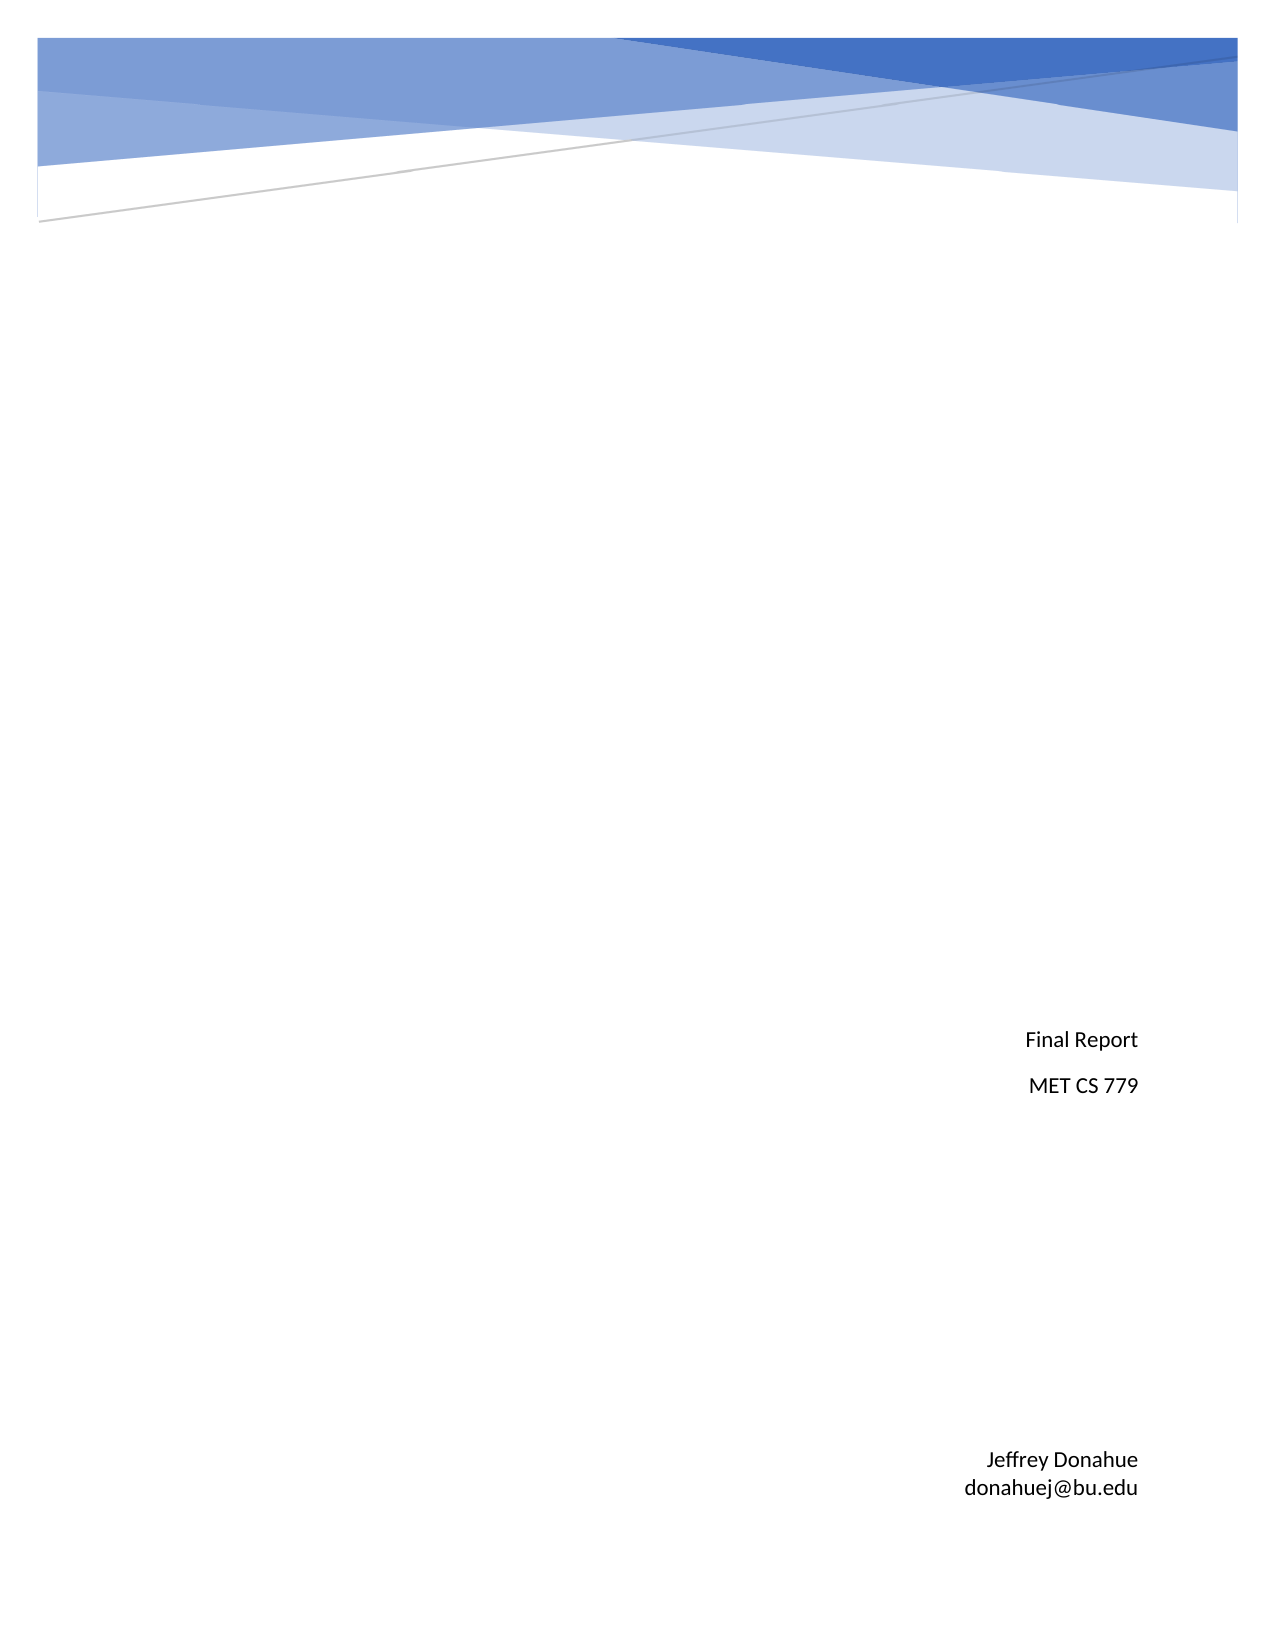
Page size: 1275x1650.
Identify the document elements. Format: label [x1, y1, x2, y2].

picture [37, 37, 1238, 238]
